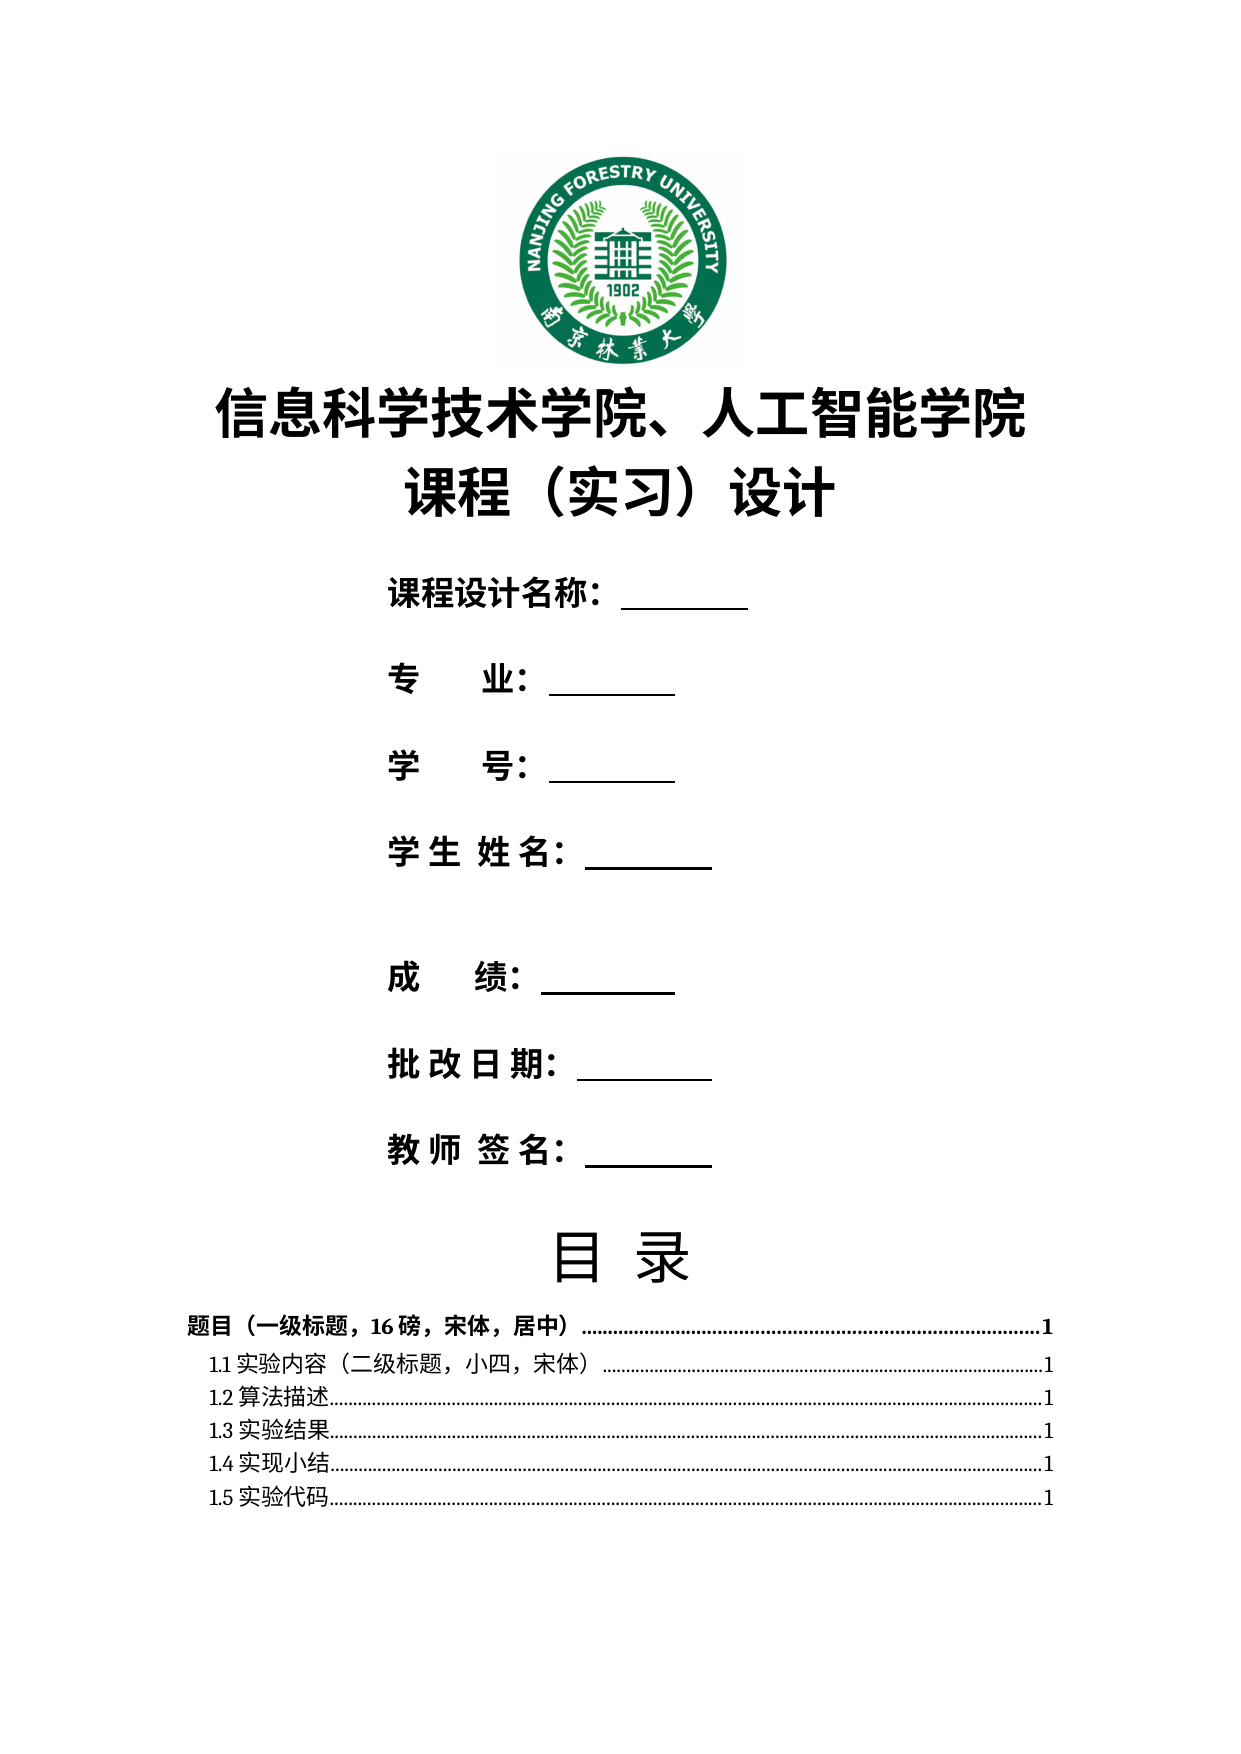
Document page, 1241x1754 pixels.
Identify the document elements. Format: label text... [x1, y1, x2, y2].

text 学 号： [187, 739, 1053, 788]
text 学 生 姓 名： [187, 826, 1053, 874]
text 1.3 实验结果 1 [209, 1412, 1053, 1445]
text 教 师 签 名： [187, 1124, 1053, 1172]
text 课程设计名称： [187, 566, 1053, 614]
picture [498, 150, 743, 371]
text 1.2算法描述 1 [209, 1379, 1053, 1412]
text 1.1 实验内容（二级标题，小四，宋体） 1 [209, 1346, 1053, 1379]
text 信息科学技术学院、人工智能学院 [187, 371, 1053, 449]
text 1.5实验代码 1 [209, 1478, 1053, 1512]
text 成 绩： [187, 951, 1053, 999]
text 课程（实习）设计 [187, 449, 1053, 528]
text 专 业： [187, 653, 1053, 701]
text 题目（一级标题，16磅，宋体，居中） 1 [187, 1307, 1053, 1341]
text 批 改 日 期： [187, 1037, 1053, 1086]
text 目 录 [187, 1211, 1053, 1295]
text 1.4 实现小结 1 [209, 1445, 1053, 1478]
